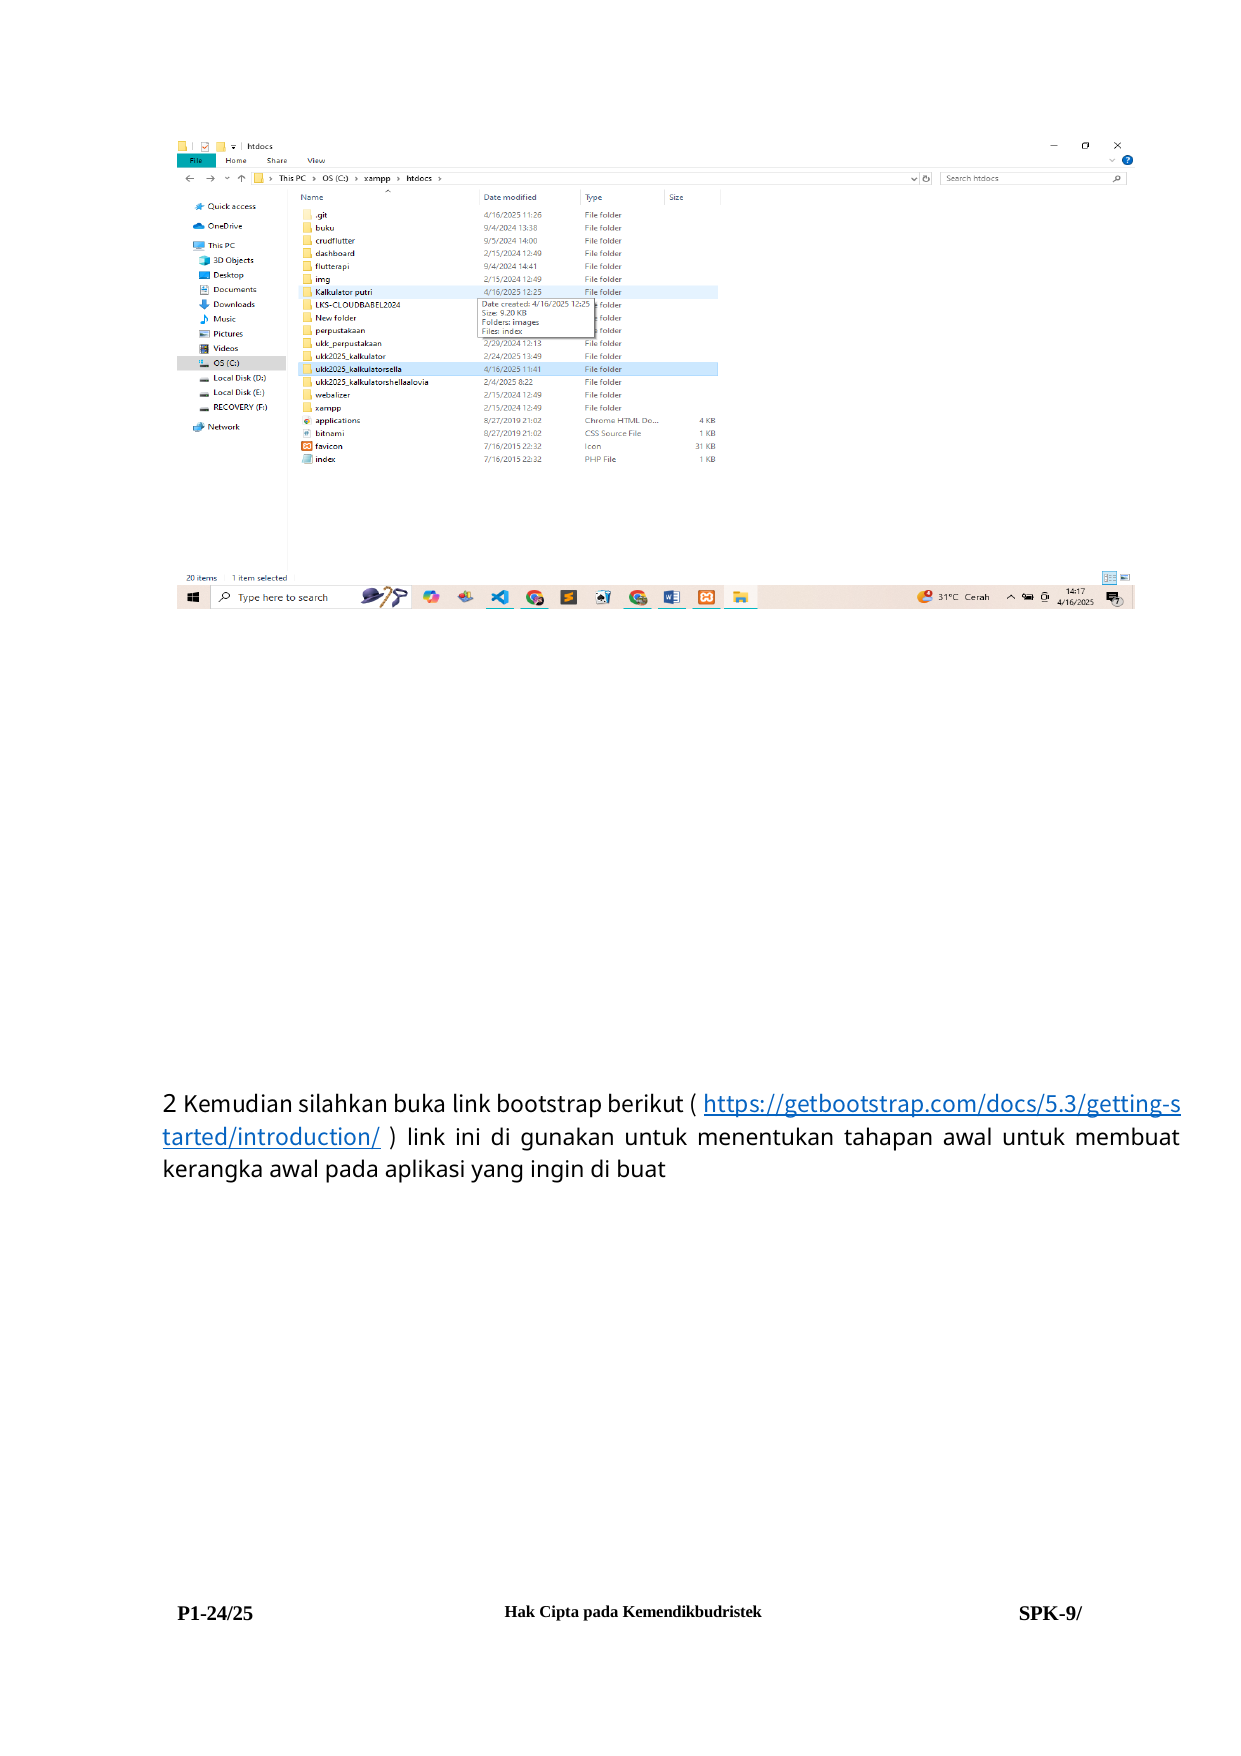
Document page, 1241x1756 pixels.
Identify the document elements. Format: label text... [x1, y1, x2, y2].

picture [177, 139, 1135, 609]
text 2 Kemudian silahkan buka link bootstrap berikut ( https://getbootstrap.com/docs/5.3/getting-started/introduction/ ) link ini di gunakan untuk menentukan tahapan awal untuk membuat kerangka awal pada aplikasi yang ingin di buat [162, 1085, 1181, 1184]
